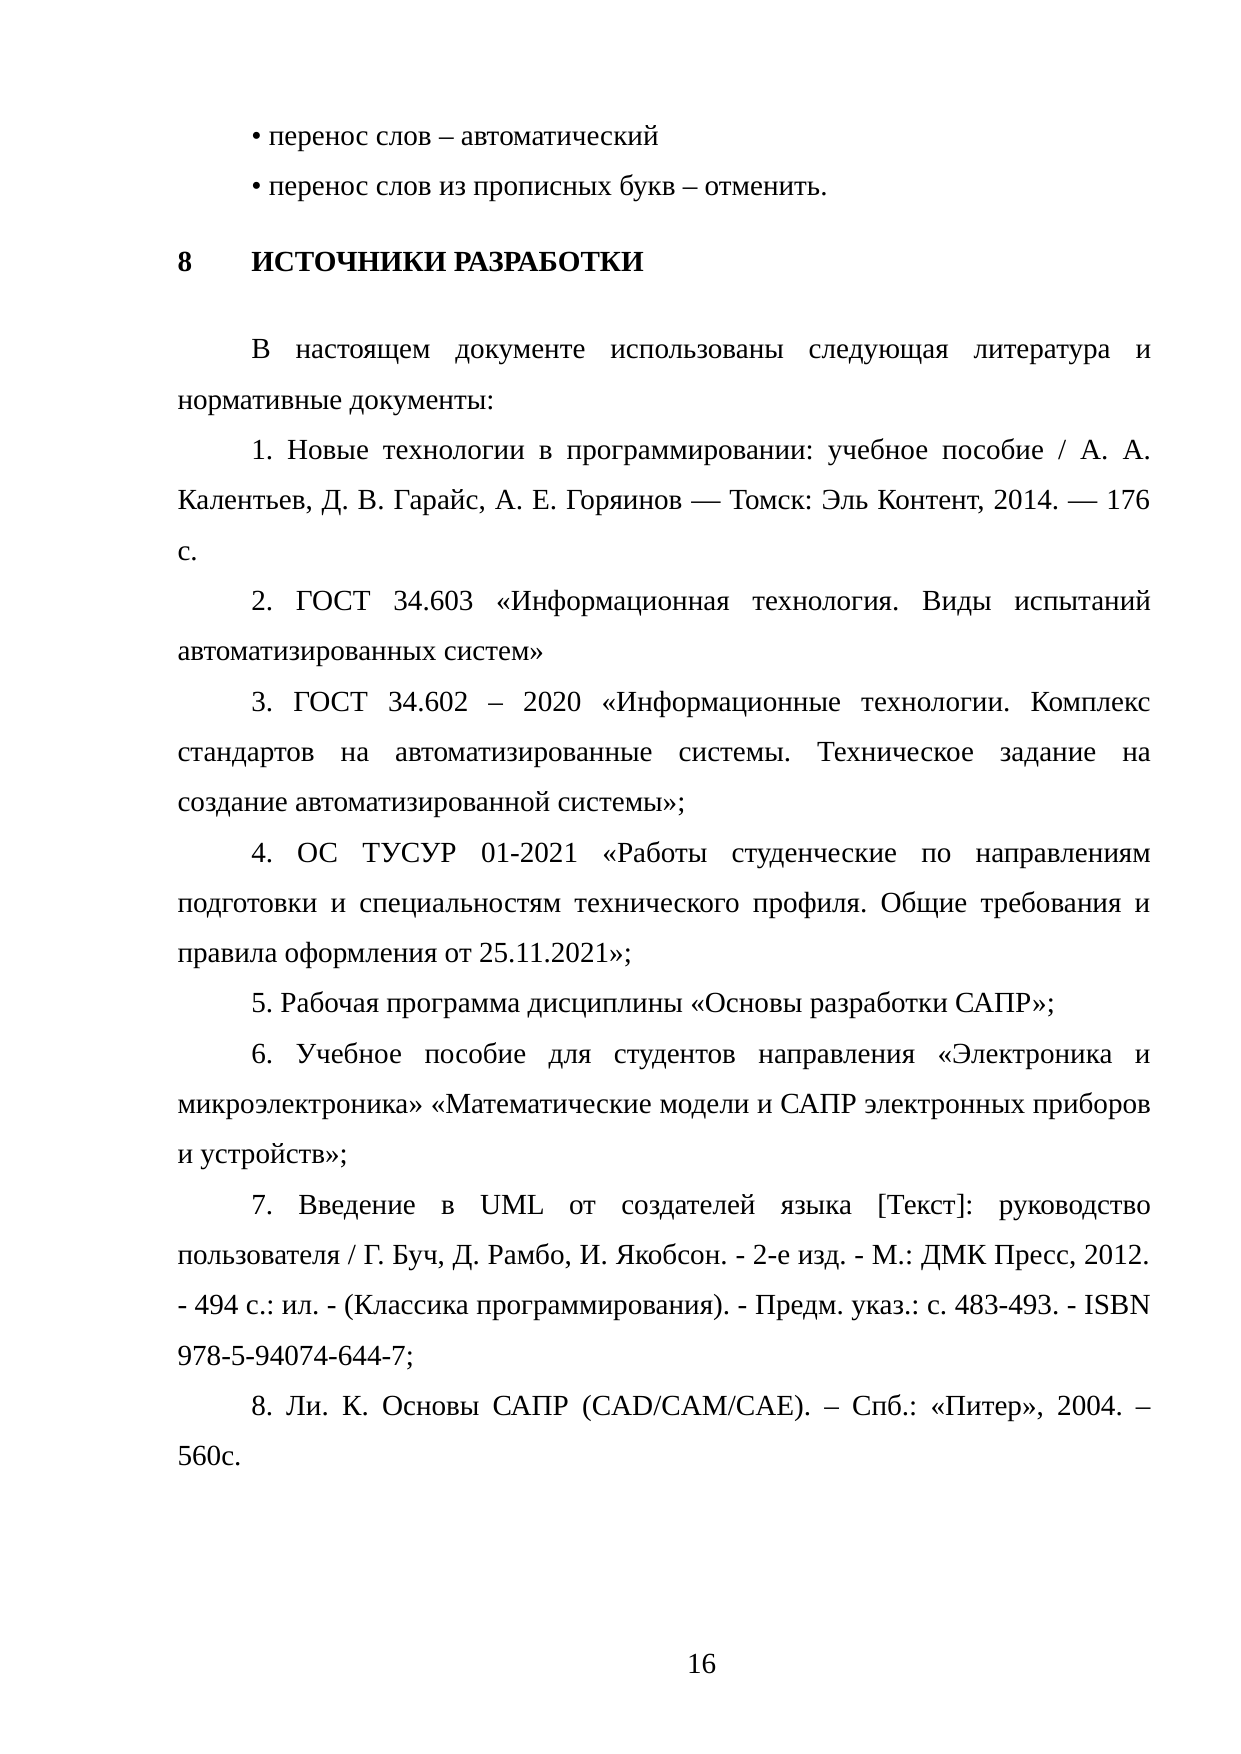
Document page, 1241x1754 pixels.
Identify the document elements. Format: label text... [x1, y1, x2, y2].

text 8. Ли. К. Основы САПР (CAD/CAM/CAE). – Спб.: «Питер», 2004. – 560с. [177, 1388, 1152, 1472]
subtitle ИСТОЧНИКИ РАЗРАБОТКИ [177, 244, 1152, 277]
text В настоящем документе использованы следующая литература и нормативные документы: [177, 332, 1152, 415]
text 5. Рабочая программа дисциплины «Основы разработки САПР»; [177, 986, 1152, 1019]
text • перенос слов – автоматический [177, 118, 1152, 152]
text 4. ОС ТУСУР 01-2021 «Работы студенческие по направлениям подготовки и специальностям технического профиля. Общие требования и правила оформления от 25.11.2021»; [177, 835, 1152, 969]
text 2. ГОСТ 34.603 «Информационная технология. Виды испытаний автоматизированных систем» [177, 583, 1152, 667]
text 7. Введение в UML от создателей языка [Текст]: руководство пользователя / Г. Буч, Д. Рамбо, И. Якобсон. - 2-е изд. - М.: ДМК Пресс, 2012. - 494 с.: ил. - (Классика программирования). - Предм. указ.: с. 483-493. - ISBN 978-5-94074-644-7; [177, 1187, 1152, 1371]
text 3. ГОСТ 34.602 – 2020 «Информационные технологии. Комплекс стандартов на автоматизированные системы. Техническое задание на создание автоматизированной системы»; [177, 684, 1152, 818]
text • перенос слов из прописных букв – отменить. [177, 168, 1152, 202]
text 1. Новые технологии в программировании: учебное пособие / А. А. Калентьев, Д. В. Гарайс, А. Е. Горяинов — Томск: Эль Контент, 2014. — 176 с. [177, 432, 1152, 566]
text 6. Учебное пособие для студентов направления «Электроника и микроэлектроника» «Математические модели и САПР электронных приборов и устройств»; [177, 1036, 1152, 1170]
